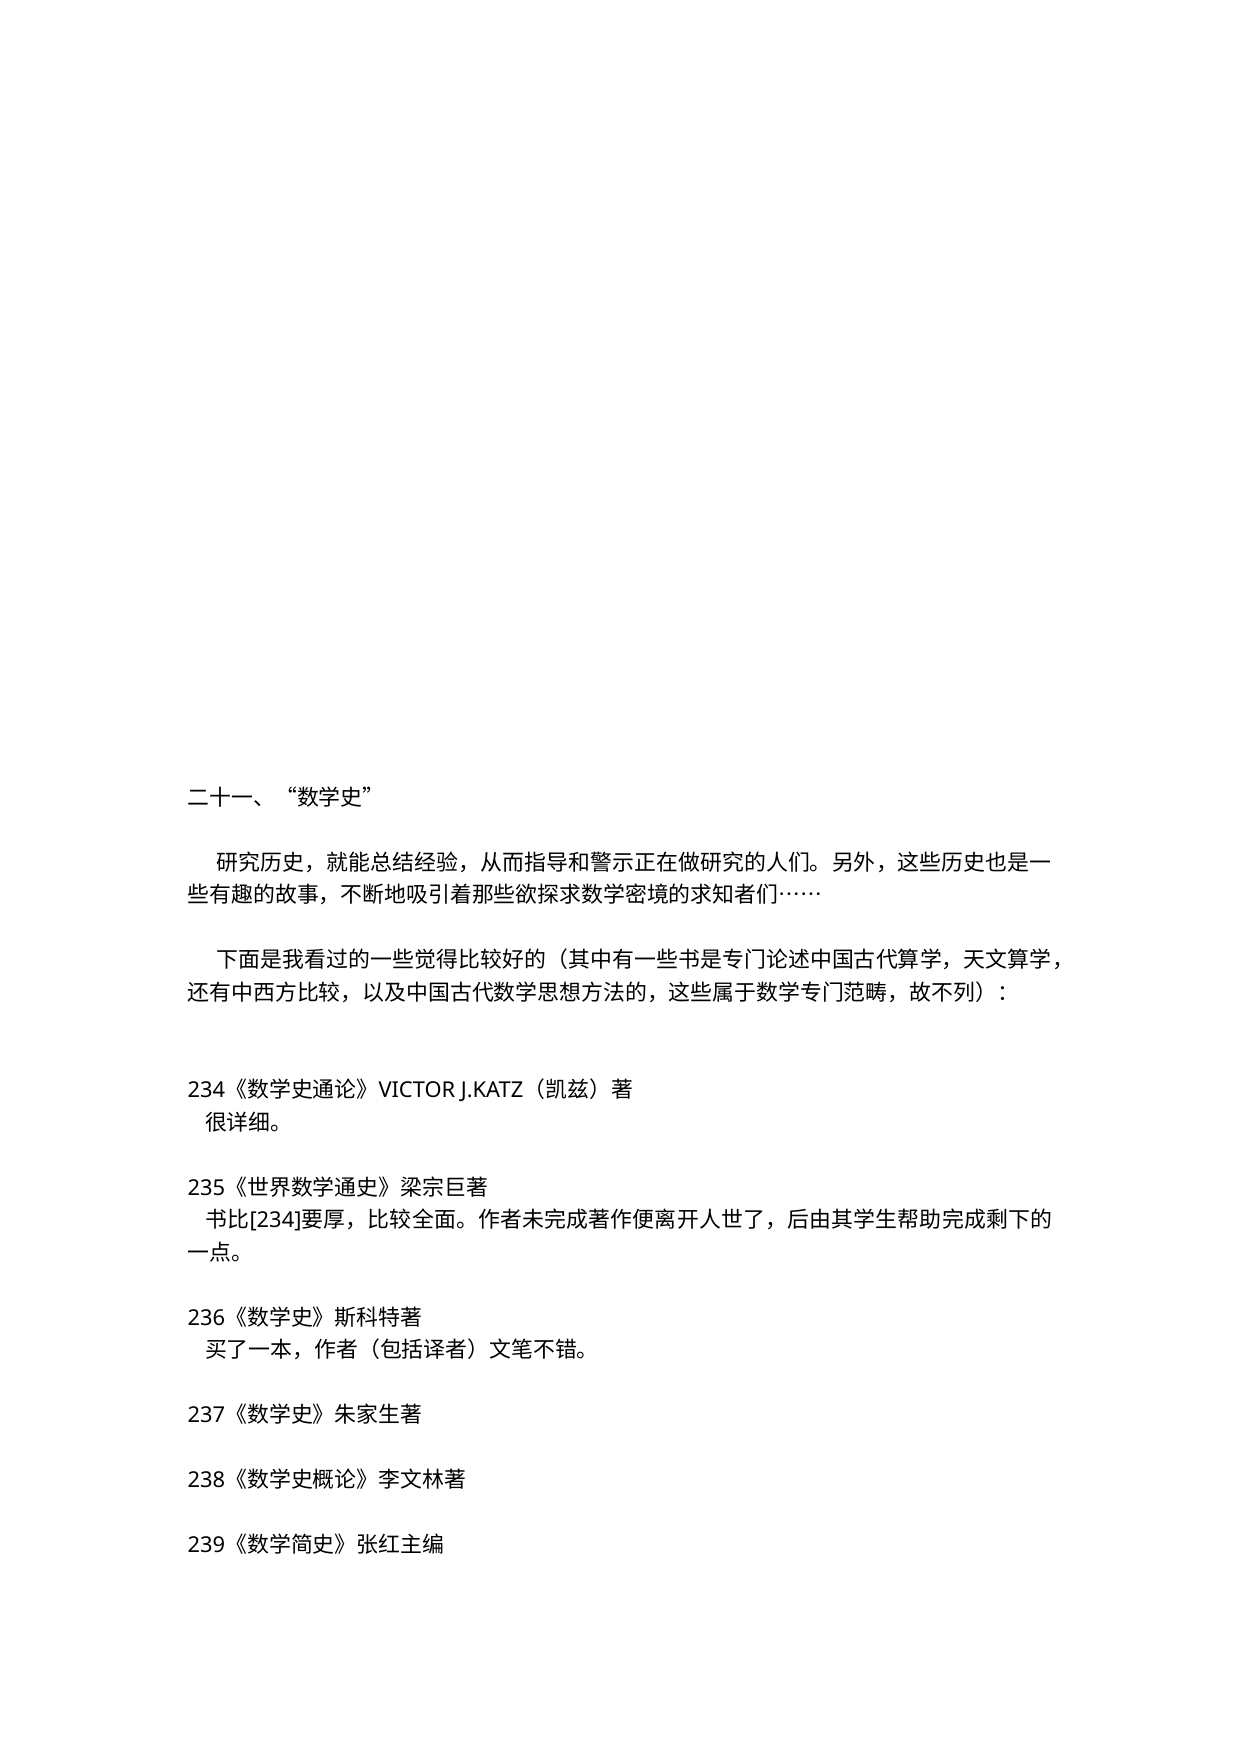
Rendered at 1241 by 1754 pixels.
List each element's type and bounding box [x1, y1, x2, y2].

text [187, 779, 1053, 1559]
